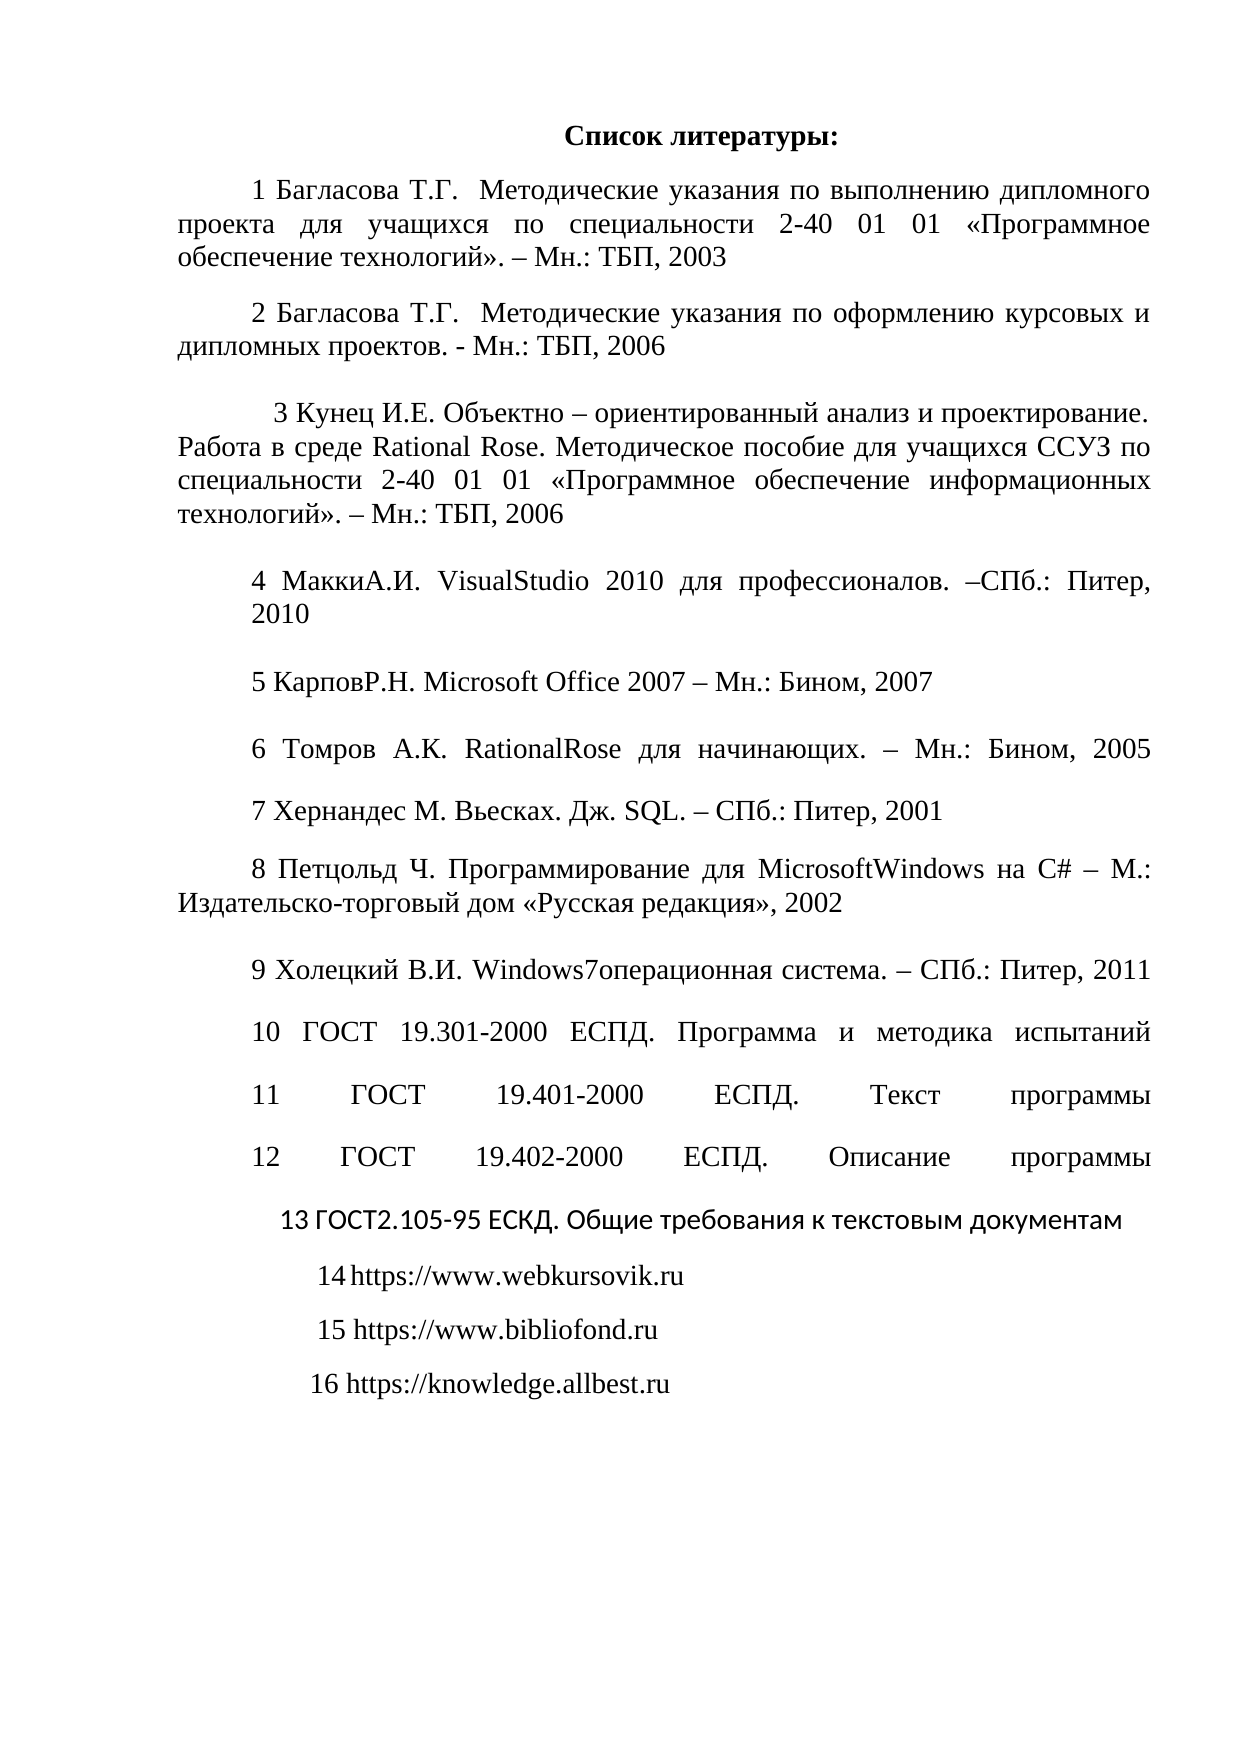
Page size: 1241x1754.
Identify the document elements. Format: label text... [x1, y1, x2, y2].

text 4 МаккиА.И. VisualStudio 2010 для профессионалов. –СПб.: Питер, 2010 [251, 529, 1152, 630]
text 14 https://www.webkursovik.ru [177, 1258, 1152, 1291]
text 10 ГОСТ 19.301-2000 ЕСПД. Программа и методика испытаний [177, 1014, 1152, 1077]
text 6 Томров А.К. RationalRose для начинающих. – Мн.: Бином, 2005 [251, 697, 1152, 793]
text 9 Холецкий В.И. Windows7операционная система. – СПб.: Питер, 2011 [177, 952, 1152, 1014]
text 8 Петцольд Ч. Программирование для MicrosoftWindows на C# – М.: Издательско-торговый дом «Русская редакция», 2002 [177, 852, 1152, 919]
text 1 Багласова Т.Г. Методические указания по выполнению дипломного проекта для учащихся по специальности 2-40 01 01 «Программное обеспечение технологий». – Мн.: ТБП, 2003 [177, 172, 1152, 273]
text 15 https://www.bibliofond.ru [177, 1312, 1152, 1346]
text 13 ГОСТ2.105-95 ЕСКД. Общие требования к текстовым документам [177, 1201, 1152, 1237]
text 16 https://knowledge.allbest.ru [177, 1367, 1152, 1400]
text 11 ГОСТ 19.401-2000 ЕСПД. Текст программы [177, 1077, 1152, 1139]
text Список литературы: [177, 118, 1152, 152]
text 12 ГОСТ 19.402-2000 ЕСПД. Описание программы [177, 1139, 1152, 1201]
text 5 КарповР.Н. Microsoft Office 2007 – Мн.: Бином, 2007 [177, 664, 1152, 697]
text 3 Кунец И.Е. Объектно – ориентированный анализ и проектирование. Работа в среде Rational Rose. Методическое пособие для учащихся ССУЗ по специальности 2-40 01 01 «Программное обеспечение информационных технологий». – Мн.: ТБП, 2006 [177, 362, 1152, 529]
text 2 Багласова Т.Г. Методические указания по оформлению курсовых и дипломных проектов. - Мн.: ТБП, 2006 [177, 295, 1152, 362]
text 7 Хернандес М. Вьесках. Дж. SQL. – СПб.: Питер, 2001 [177, 793, 1152, 827]
